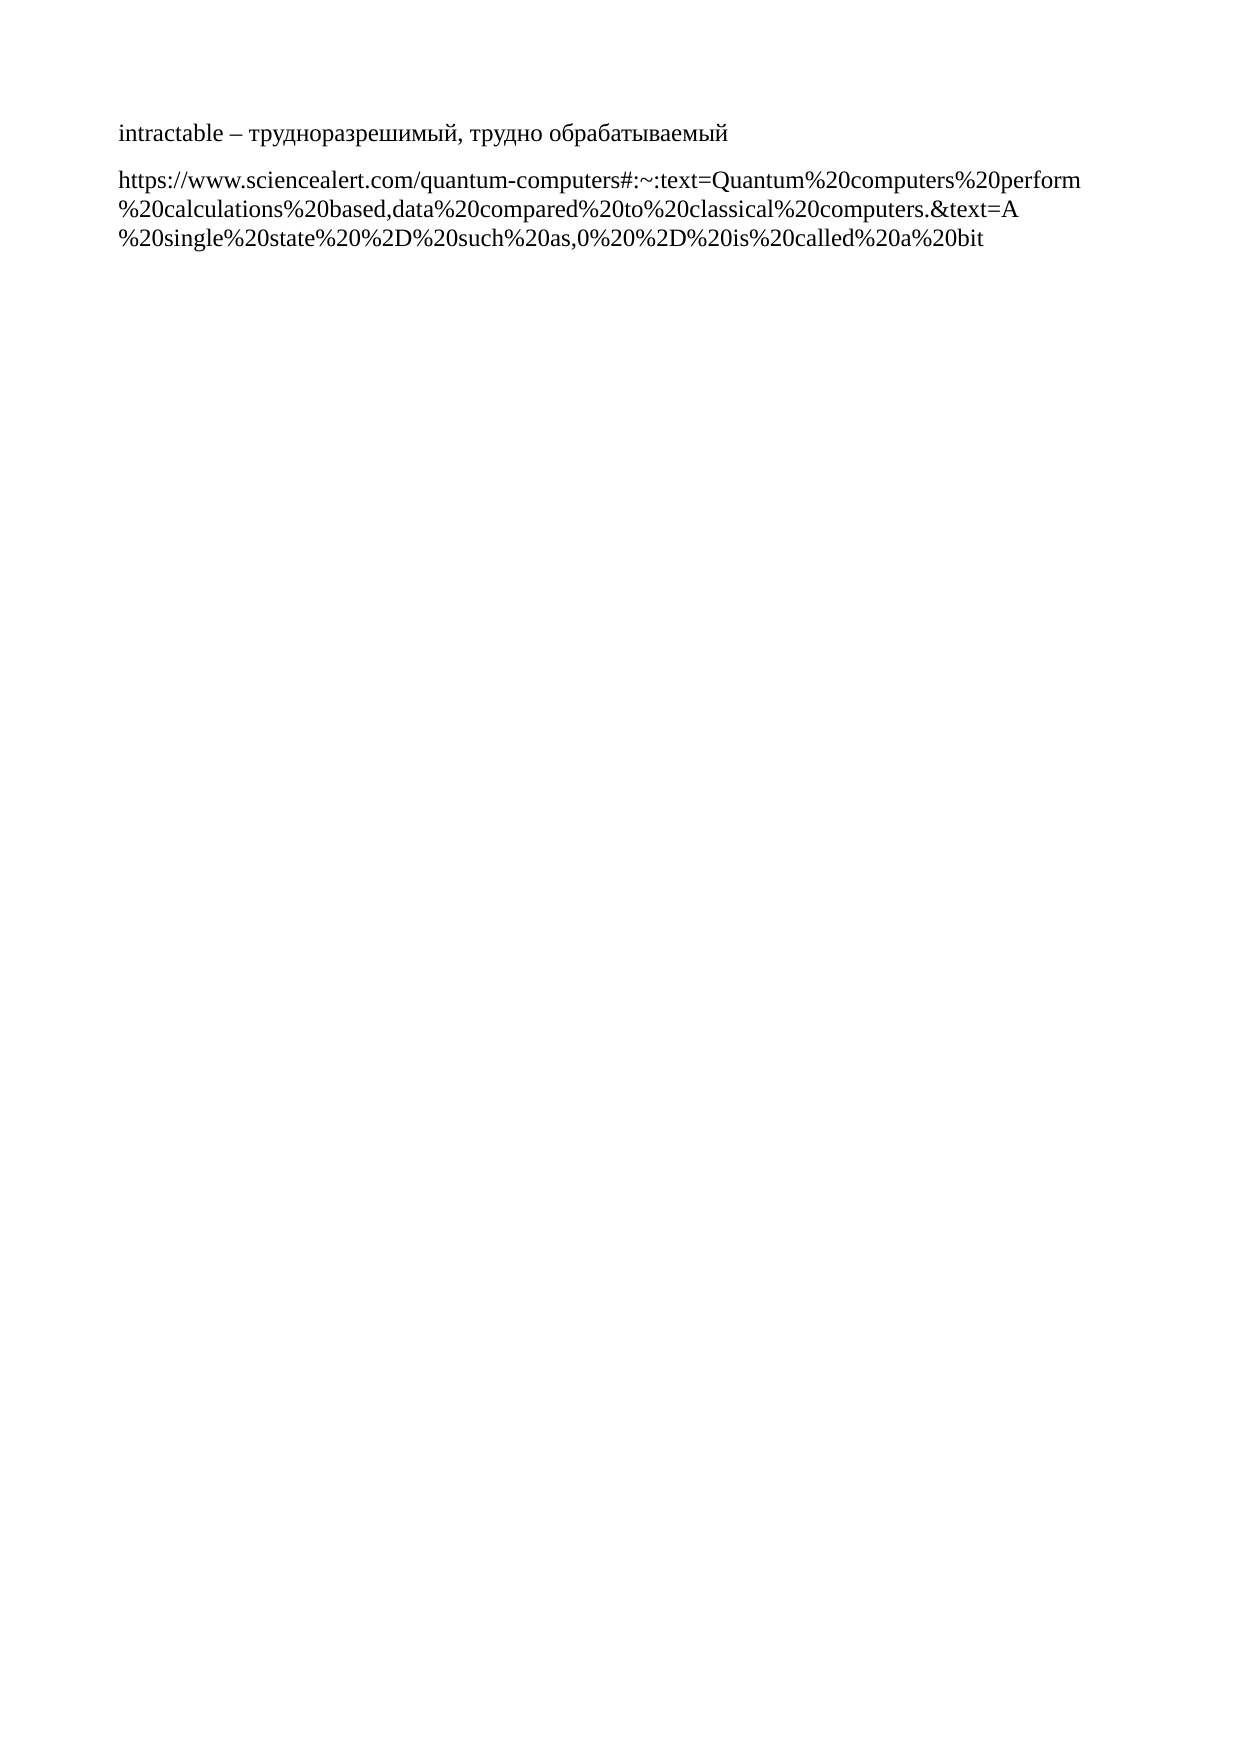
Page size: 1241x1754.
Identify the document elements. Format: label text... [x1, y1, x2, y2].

text intractable – трудноразрешимый, трудно обрабатываемый [118, 118, 1122, 147]
text https://www.sciencealert.com/quantum-computers#:~:text=Quantum%20computers%20perform%20calculations%20based,data%20compared%20to%20classical%20computers.&text=A%20single%20state%20%2D%20such%20as,0%20%2D%20is%20called%20a%20bit [118, 166, 1122, 252]
